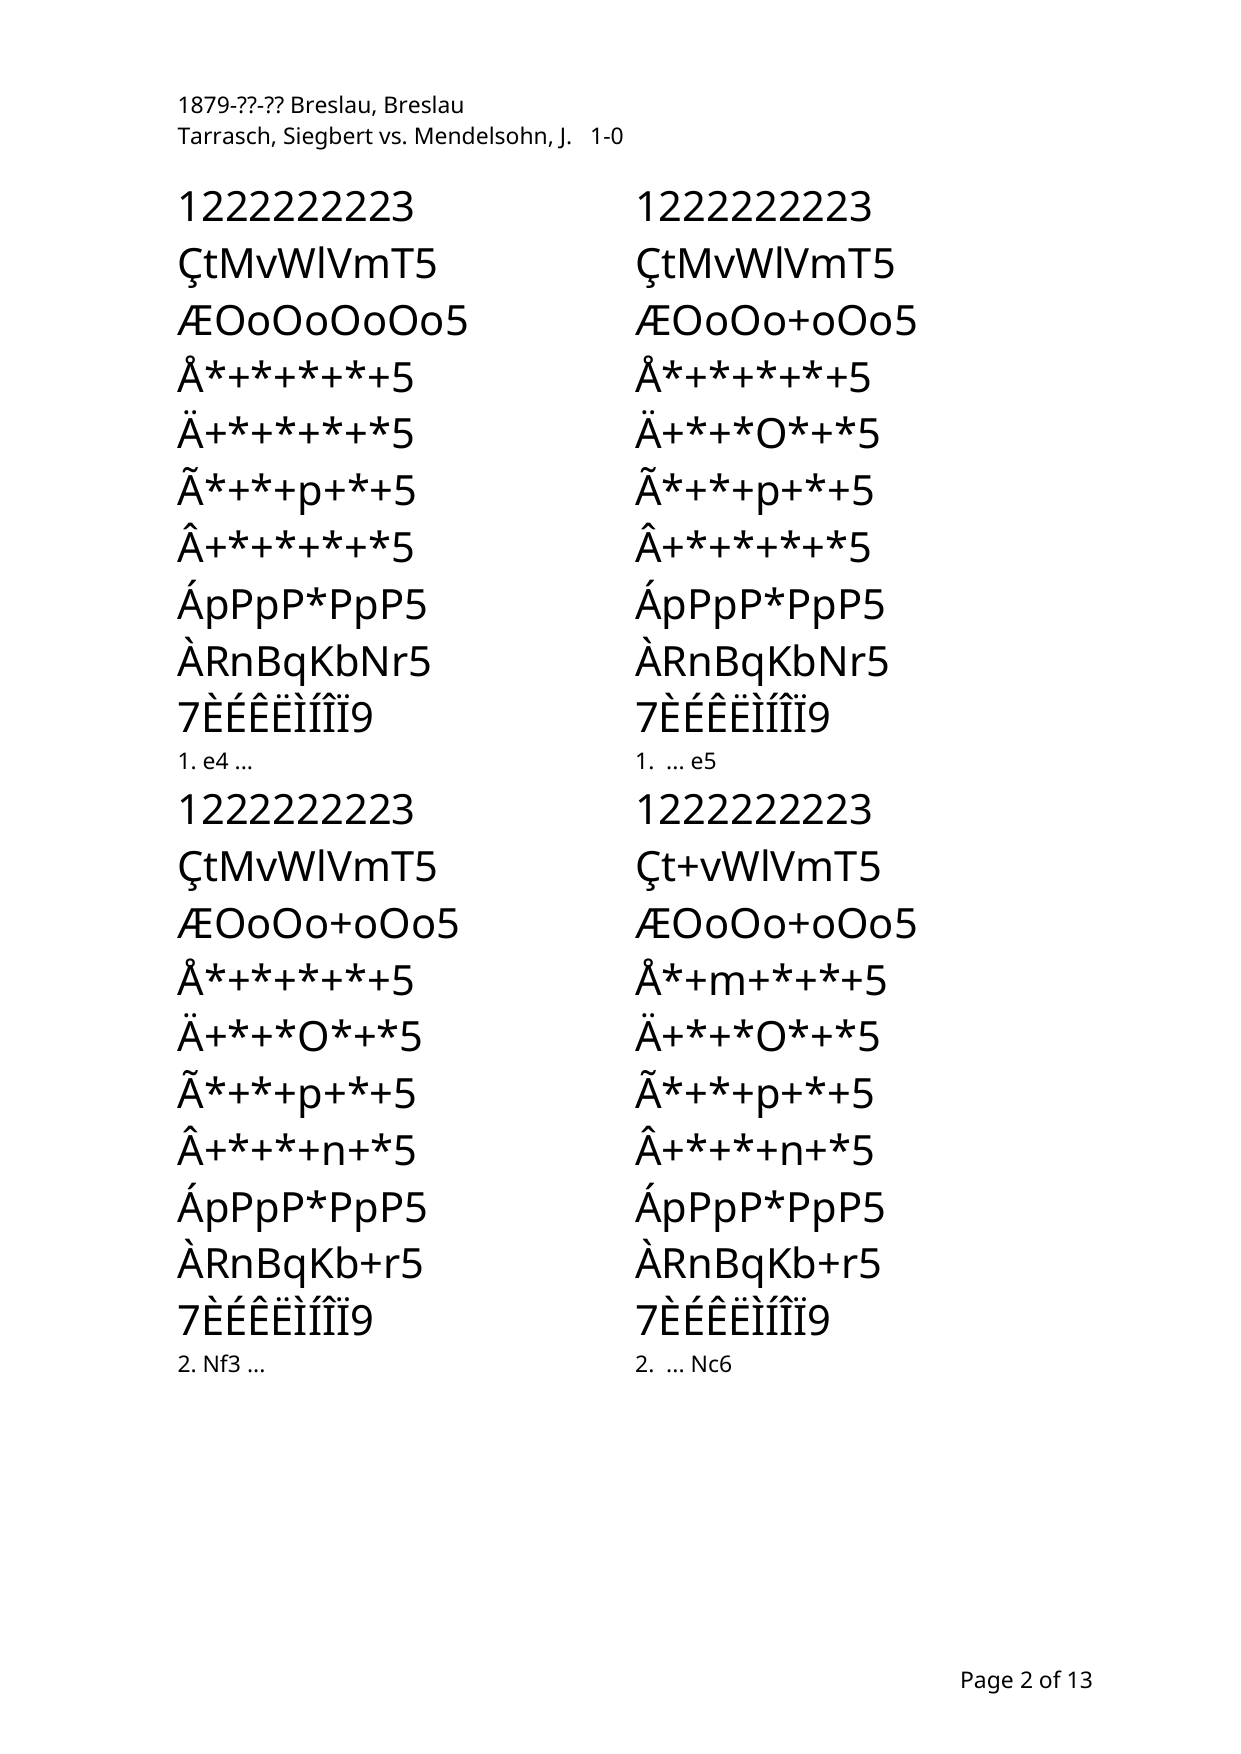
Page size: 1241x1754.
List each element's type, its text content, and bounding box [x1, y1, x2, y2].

table_cell 1. e4 ... [166, 745, 624, 780]
table_cell 1. ... e5 [624, 745, 1081, 780]
table_cell 1222222223 Çt+vWlVmT5 ÆOoOo+oOo5 Å*+m+*+*+5 Ä+*+*O*+*5 Ã*+*+p+*+5 Â+*+*+n+*5 ÁpPpP*PpP5 ÀRnBqKb+r5 7ÈÉÊËÌÍÎÏ9 [624, 780, 1081, 1348]
table_header 1222222223 ÇtMvWlVmT5 ÆOoOoOoOo5 Å*+*+*+*+5 Ä+*+*+*+*5 Ã*+*+p+*+5 Â+*+*+*+*5 ÁpPpP*PpP5 ÀRnBqKbNr5 7ÈÉÊËÌÍÎÏ9 [166, 177, 624, 745]
table_cell 1222222223 ÇtMvWlVmT5 ÆOoOo+oOo5 Å*+*+*+*+5 Ä+*+*O*+*5 Ã*+*+p+*+5 Â+*+*+n+*5 ÁpPpP*PpP5 ÀRnBqKb+r5 7ÈÉÊËÌÍÎÏ9 [166, 780, 624, 1348]
table_header 1222222223 ÇtMvWlVmT5 ÆOoOo+oOo5 Å*+*+*+*+5 Ä+*+*O*+*5 Ã*+*+p+*+5 Â+*+*+*+*5 ÁpPpP*PpP5 ÀRnBqKbNr5 7ÈÉÊËÌÍÎÏ9 [624, 177, 1081, 745]
table_cell 2. Nf3 ... [166, 1348, 624, 1383]
table_cell 2. ... Nc6 [624, 1348, 1081, 1383]
